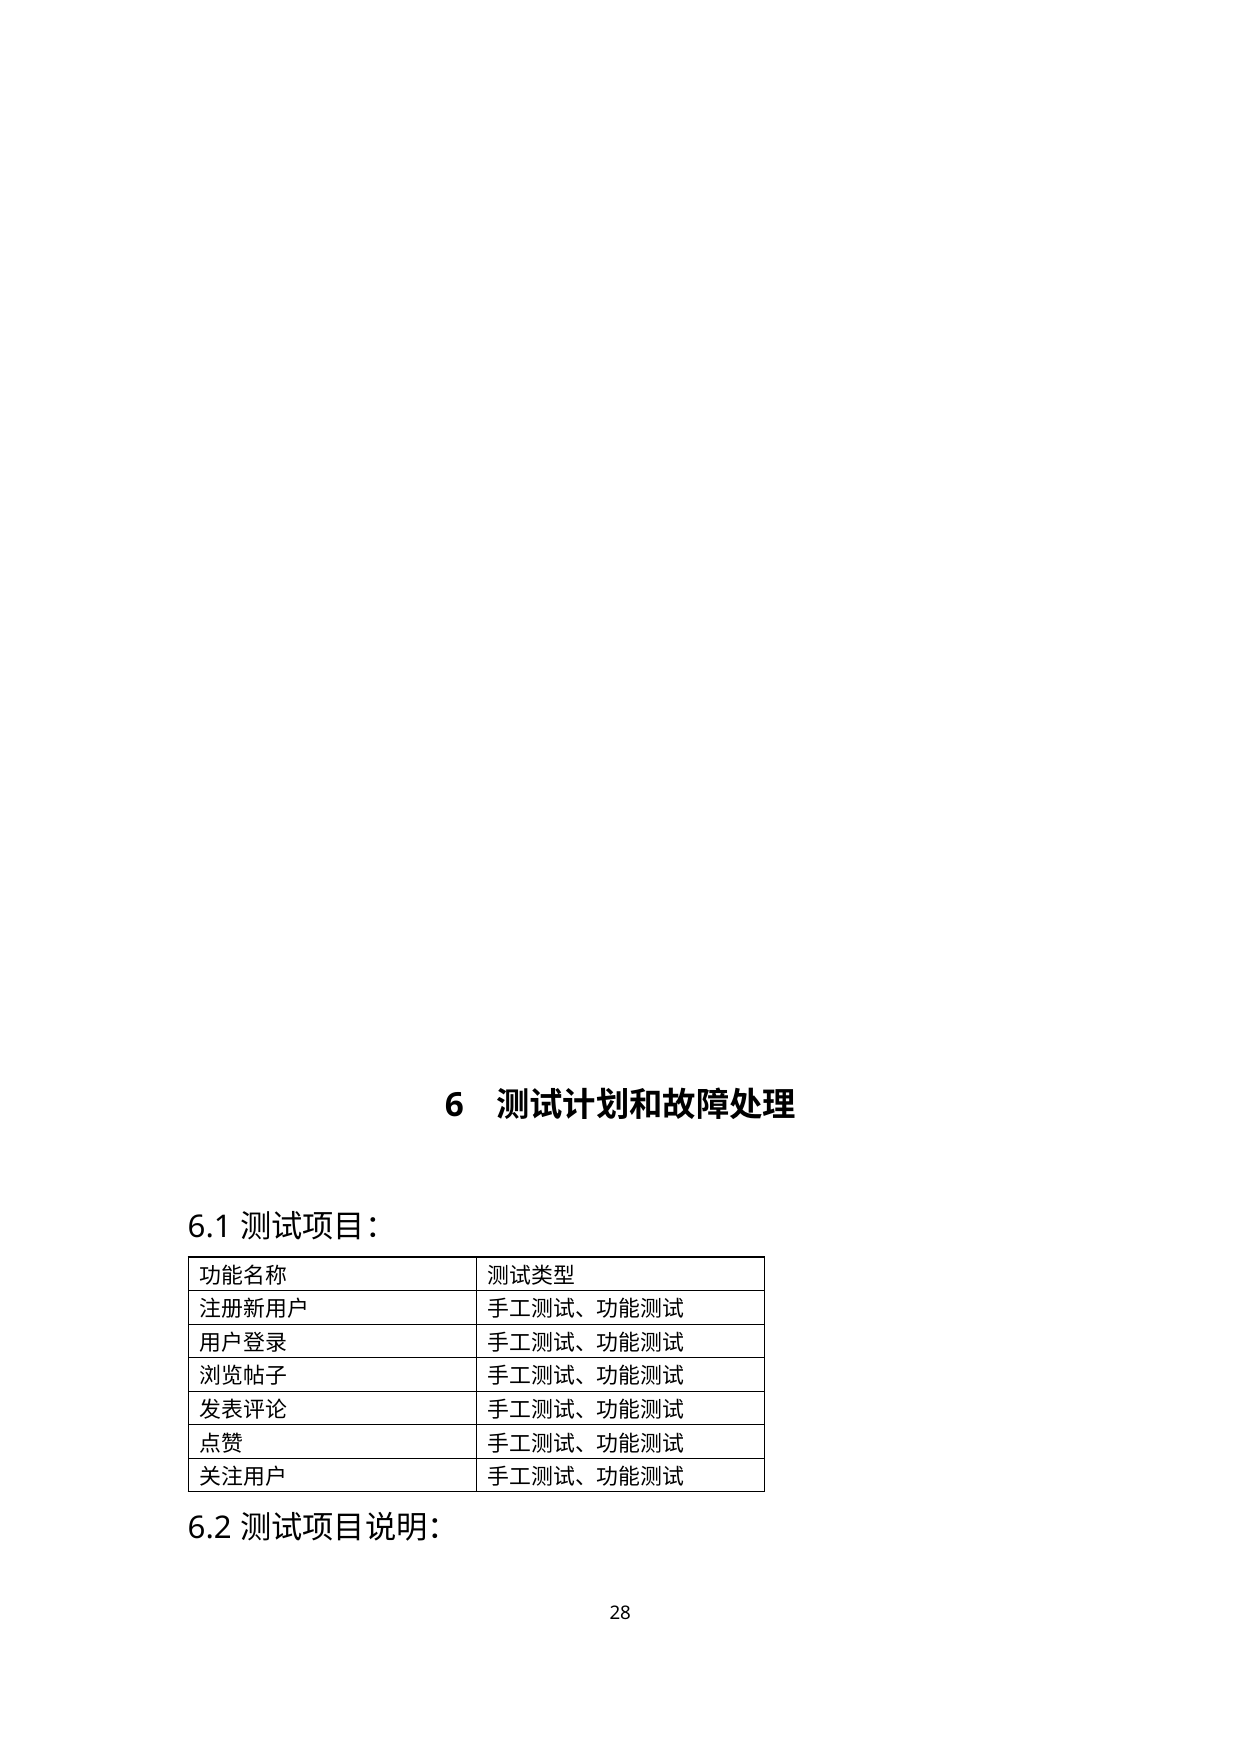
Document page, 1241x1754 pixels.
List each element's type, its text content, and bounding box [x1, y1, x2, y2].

table_cell 手工测试、功能测试 [477, 1425, 764, 1458]
table_cell 浏览帖子 [189, 1358, 476, 1391]
list 测试计划和故障处理 [187, 1070, 1053, 1135]
table_cell 手工测试、功能测试 [477, 1459, 764, 1491]
text 6.1 测试项目： [187, 1191, 1053, 1256]
table_cell 关注用户 [189, 1459, 476, 1491]
table_header 功能名称 [189, 1258, 476, 1290]
table_cell 手工测试、功能测试 [477, 1291, 764, 1323]
table_cell 手工测试、功能测试 [477, 1325, 764, 1357]
table_cell 点赞 [189, 1425, 476, 1458]
table_cell 注册新用户 [189, 1291, 476, 1323]
text 6.2 测试项目说明： [187, 1492, 1053, 1557]
table_cell 手工测试、功能测试 [477, 1392, 764, 1424]
table_cell 发表评论 [189, 1392, 476, 1424]
table_header 测试类型 [477, 1258, 764, 1290]
table_cell 用户登录 [189, 1325, 476, 1357]
table_cell 手工测试、功能测试 [477, 1358, 764, 1391]
